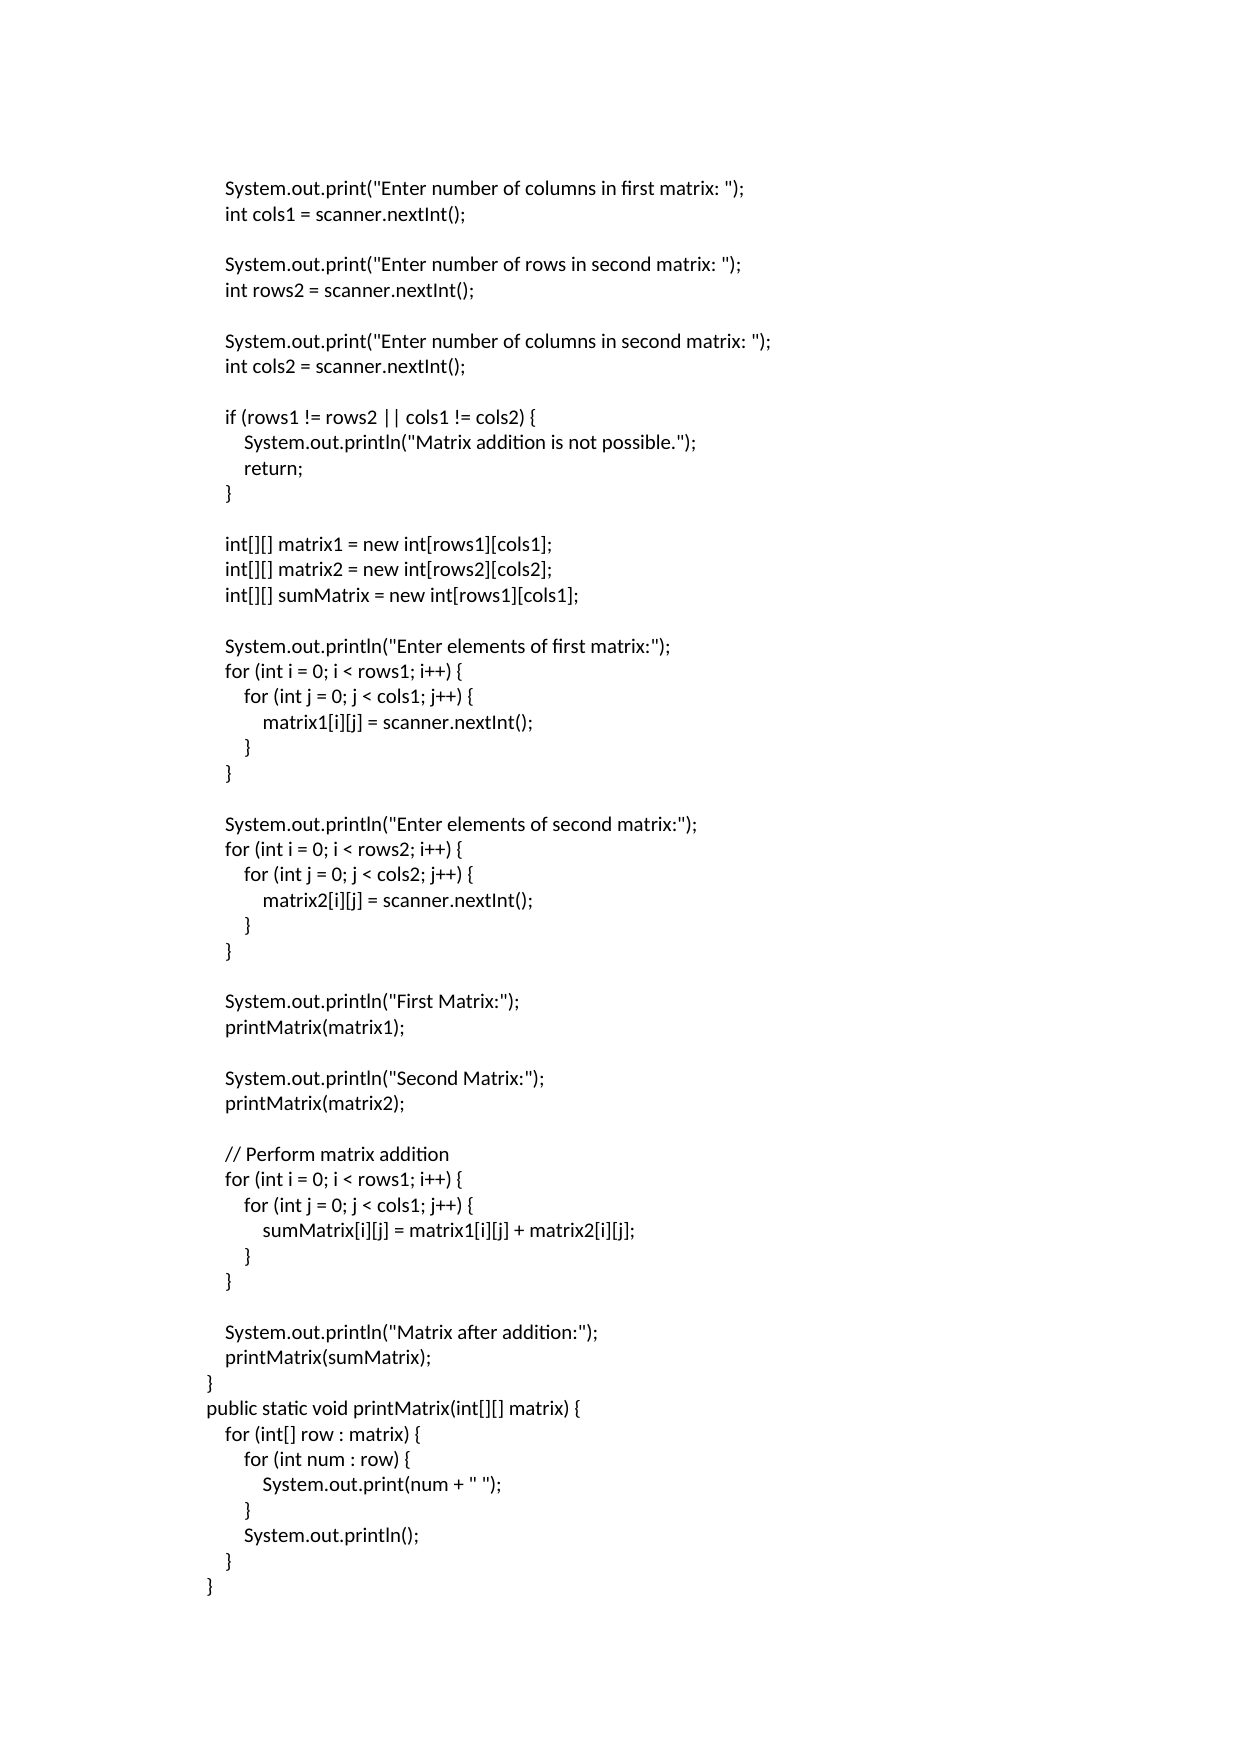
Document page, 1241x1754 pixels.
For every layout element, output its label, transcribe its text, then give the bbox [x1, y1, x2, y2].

text for (int[] row : matrix) { [187, 1421, 1053, 1446]
text } [187, 760, 1053, 785]
text } [187, 1497, 1053, 1522]
text System.out.print("Enter number of columns in second matrix: "); [187, 328, 1053, 353]
text System.out.println("Matrix addition is not possible."); [187, 429, 1053, 455]
text int cols1 = scanner.nextInt(); [187, 201, 1053, 226]
text printMatrix(matrix1); [187, 1014, 1053, 1039]
text public static void printMatrix(int[][] matrix) { [187, 1395, 1053, 1421]
text System.out.println("Matrix after addition:"); [187, 1319, 1053, 1344]
text } [187, 1370, 1053, 1395]
text sumMatrix[i][j] = matrix1[i][j] + matrix2[i][j]; [187, 1217, 1053, 1243]
text for (int j = 0; j < cols1; j++) { [187, 684, 1053, 709]
text int cols2 = scanner.nextInt(); [187, 353, 1053, 379]
text System.out.print("Enter number of rows in second matrix: "); [187, 252, 1053, 277]
text for (int i = 0; i < rows2; i++) { [187, 836, 1053, 862]
text } [187, 938, 1053, 963]
text } [187, 480, 1053, 506]
text } [187, 912, 1053, 938]
text // Perform matrix addition [187, 1141, 1053, 1167]
text } [187, 1268, 1053, 1294]
text System.out.print(num + " "); [187, 1472, 1053, 1497]
text int[][] matrix2 = new int[rows2][cols2]; [187, 557, 1053, 582]
text int[][] sumMatrix = new int[rows1][cols1]; [187, 582, 1053, 607]
text } [187, 1548, 1053, 1573]
text System.out.println("Enter elements of second matrix:"); [187, 811, 1053, 836]
text for (int j = 0; j < cols1; j++) { [187, 1192, 1053, 1217]
text int[][] matrix1 = new int[rows1][cols1]; [187, 531, 1053, 557]
text return; [187, 455, 1053, 480]
text printMatrix(matrix2); [187, 1090, 1053, 1116]
text System.out.println("Second Matrix:"); [187, 1065, 1053, 1090]
text matrix2[i][j] = scanner.nextInt(); [187, 887, 1053, 912]
text System.out.println("First Matrix:"); [187, 989, 1053, 1014]
text for (int i = 0; i < rows1; i++) { [187, 1167, 1053, 1192]
text } [187, 734, 1053, 760]
text for (int j = 0; j < cols2; j++) { [187, 862, 1053, 887]
text } [187, 1573, 1053, 1599]
text System.out.println("Enter elements of first matrix:"); [187, 633, 1053, 658]
text printMatrix(sumMatrix); [187, 1344, 1053, 1370]
text matrix1[i][j] = scanner.nextInt(); [187, 709, 1053, 734]
text if (rows1 != rows2 || cols1 != cols2) { [187, 404, 1053, 429]
text for (int i = 0; i < rows1; i++) { [187, 658, 1053, 684]
text } [187, 1243, 1053, 1268]
text System.out.println(); [187, 1522, 1053, 1548]
text int rows2 = scanner.nextInt(); [187, 277, 1053, 302]
text for (int num : row) { [187, 1446, 1053, 1472]
text System.out.print("Enter number of columns in first matrix: "); [187, 175, 1053, 201]
